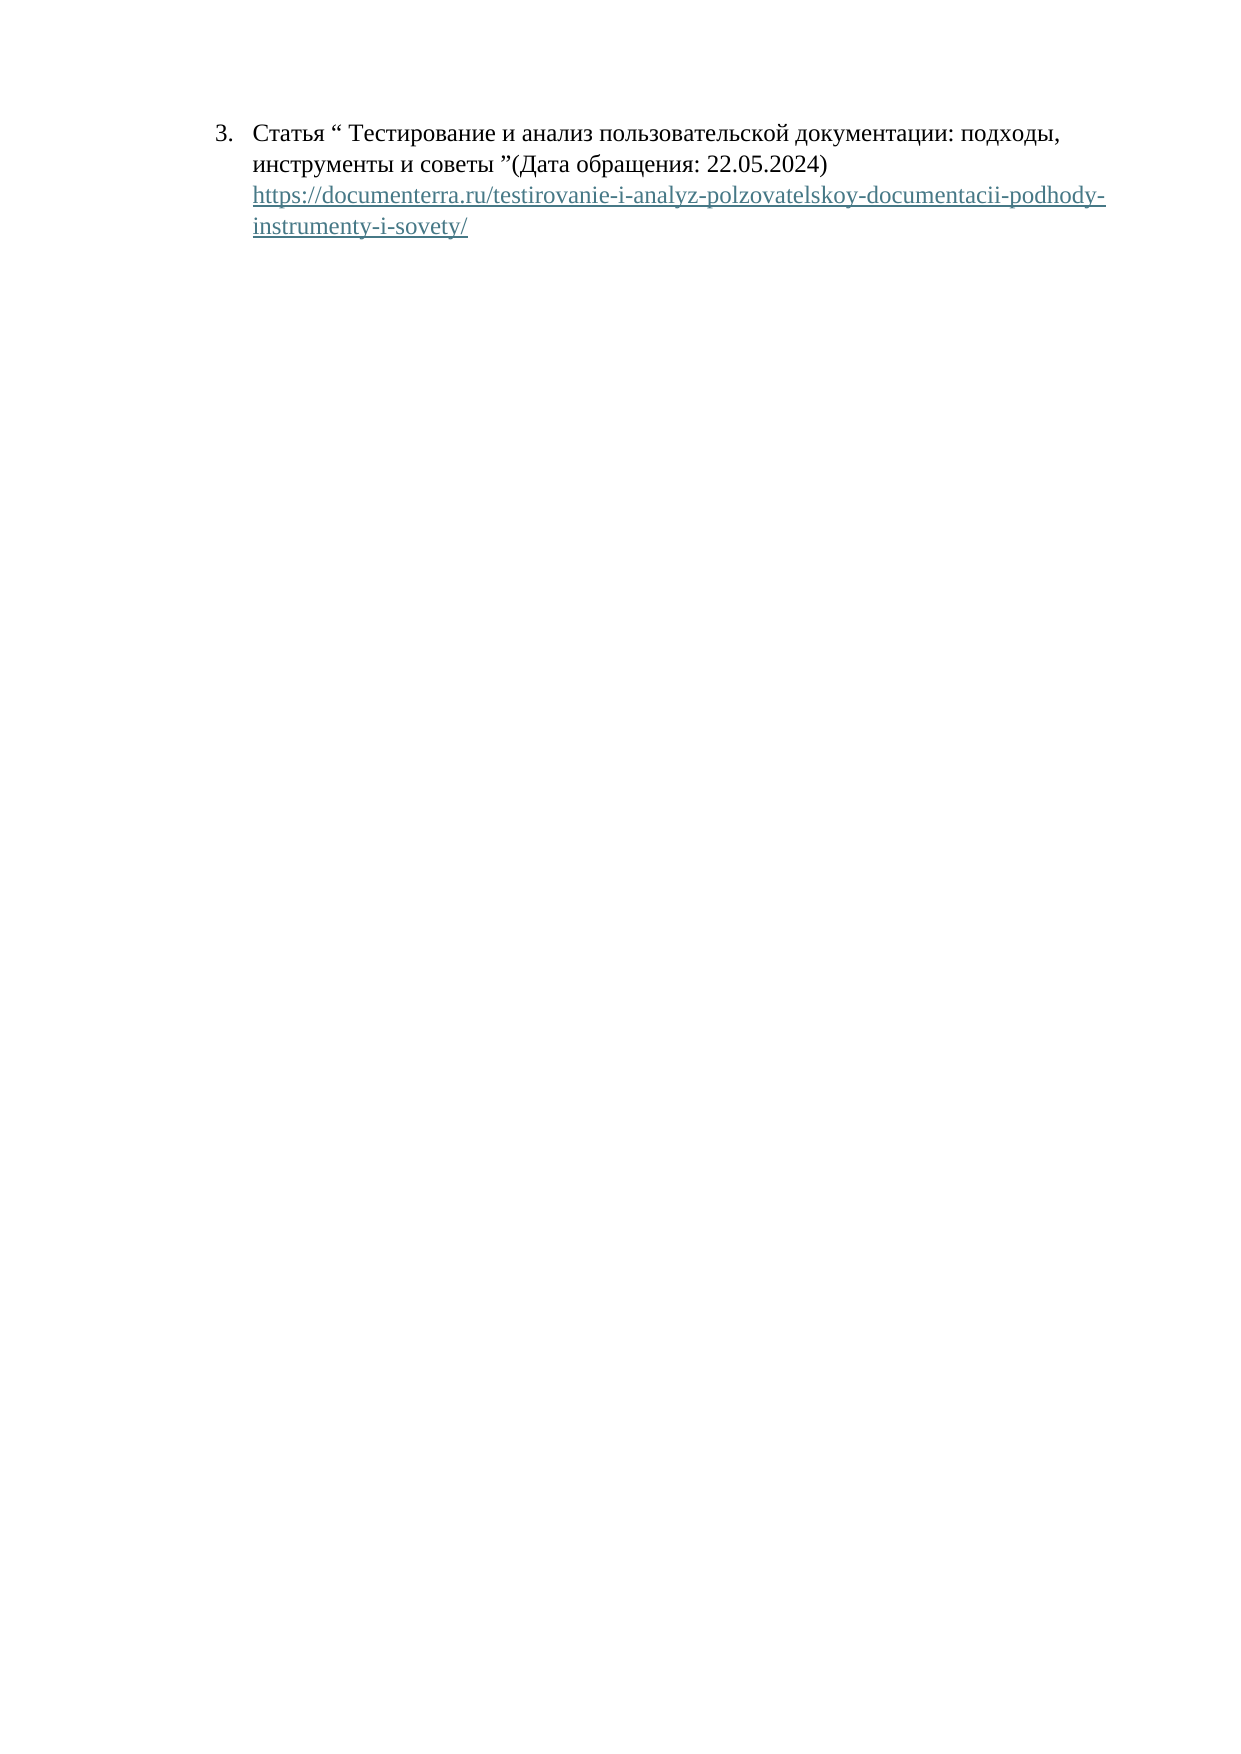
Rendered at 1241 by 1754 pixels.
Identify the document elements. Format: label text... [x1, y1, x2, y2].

list Статья “ Тестирование и анализ пользовательской документации: подходы, инструменты и советы ”(Дата обращения: 22.05.2024) [215, 118, 1152, 178]
list https://documenterra.ru/testirovanie-i-analyz-polzovatelskoy-documentacii-podhody-instrumenty-i-sovety/ [252, 180, 1152, 240]
